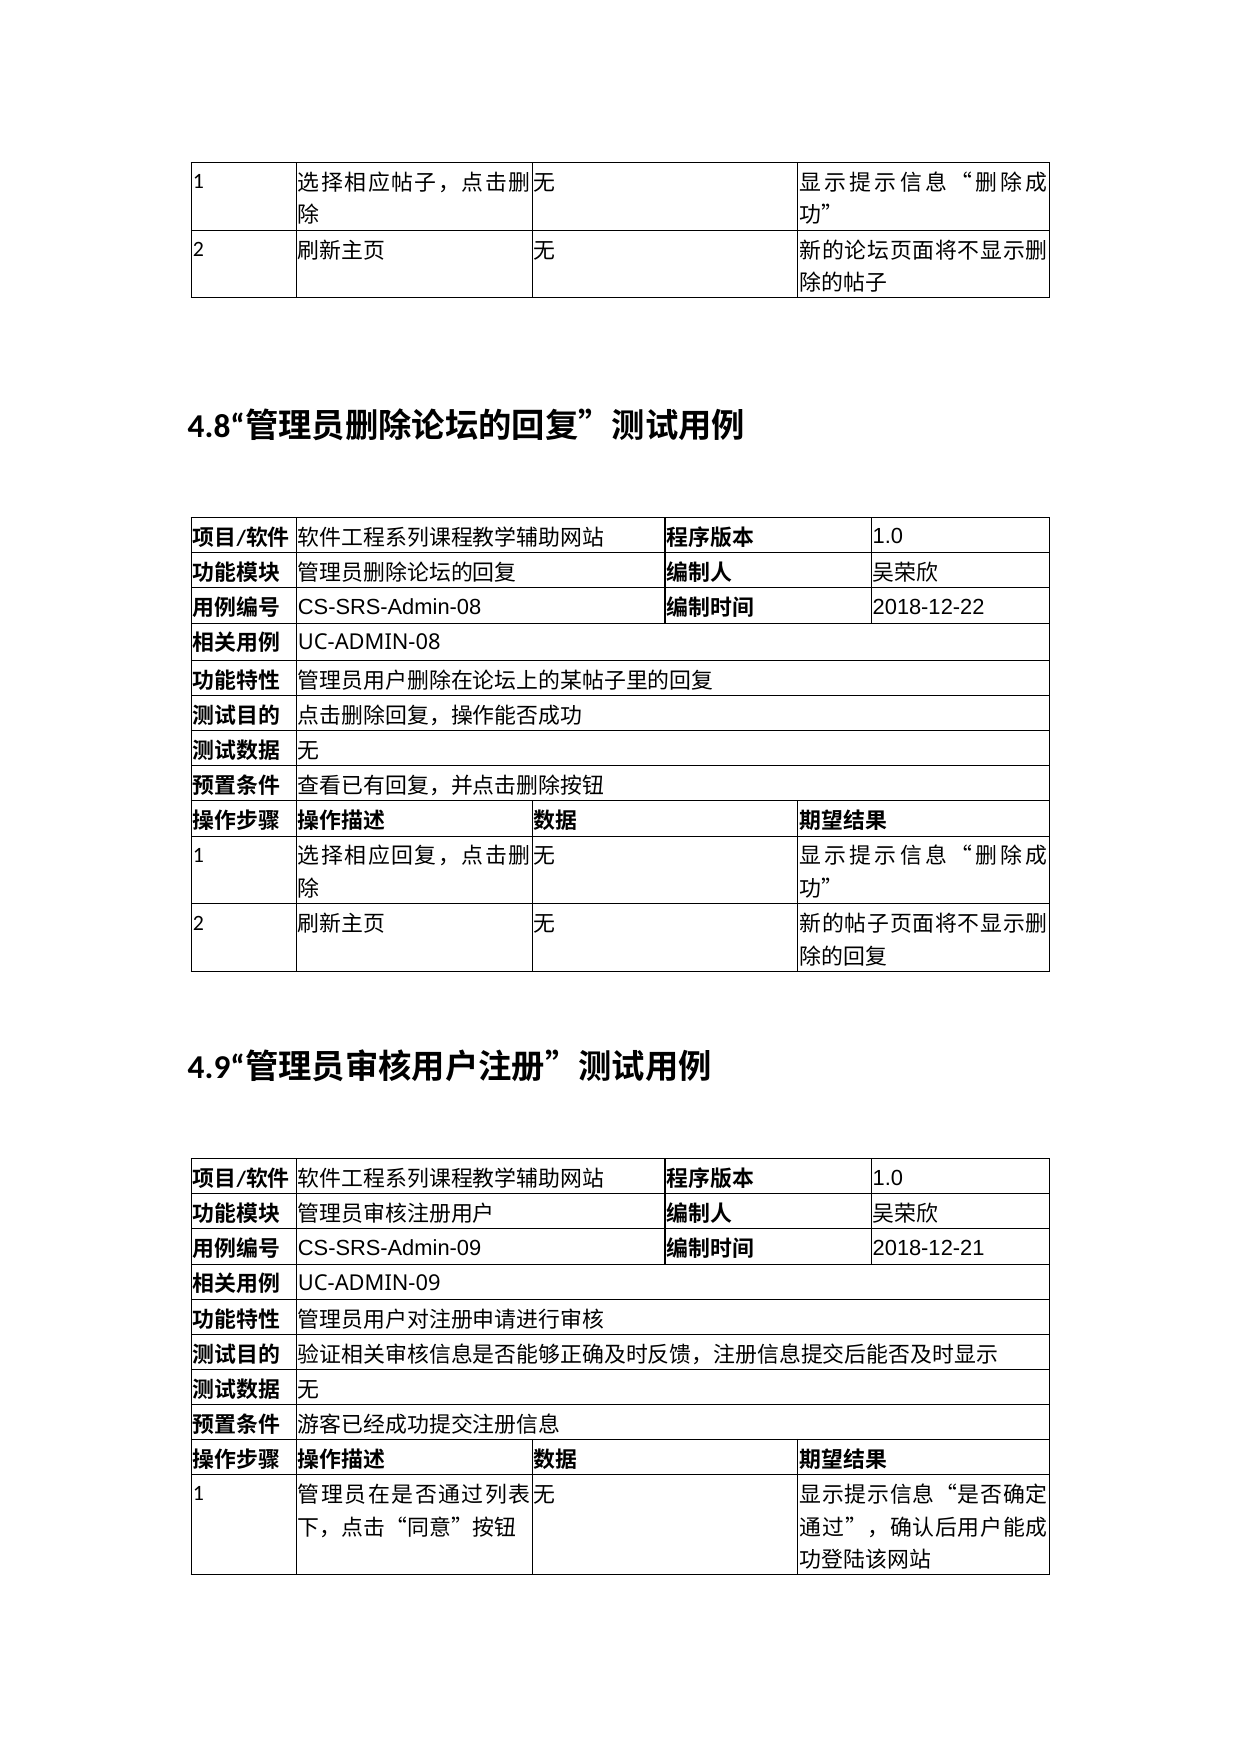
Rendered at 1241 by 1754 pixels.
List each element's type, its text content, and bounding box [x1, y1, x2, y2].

subtitle 4.9“管理员审核用户注册”测试用例 [187, 1031, 1053, 1096]
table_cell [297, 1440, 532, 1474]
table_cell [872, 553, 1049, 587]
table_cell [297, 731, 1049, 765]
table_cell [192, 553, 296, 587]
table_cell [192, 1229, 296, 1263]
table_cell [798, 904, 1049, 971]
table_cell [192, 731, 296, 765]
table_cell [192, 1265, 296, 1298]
subtitle 4.8“管理员删除论坛的回复”测试用例 [187, 390, 1053, 455]
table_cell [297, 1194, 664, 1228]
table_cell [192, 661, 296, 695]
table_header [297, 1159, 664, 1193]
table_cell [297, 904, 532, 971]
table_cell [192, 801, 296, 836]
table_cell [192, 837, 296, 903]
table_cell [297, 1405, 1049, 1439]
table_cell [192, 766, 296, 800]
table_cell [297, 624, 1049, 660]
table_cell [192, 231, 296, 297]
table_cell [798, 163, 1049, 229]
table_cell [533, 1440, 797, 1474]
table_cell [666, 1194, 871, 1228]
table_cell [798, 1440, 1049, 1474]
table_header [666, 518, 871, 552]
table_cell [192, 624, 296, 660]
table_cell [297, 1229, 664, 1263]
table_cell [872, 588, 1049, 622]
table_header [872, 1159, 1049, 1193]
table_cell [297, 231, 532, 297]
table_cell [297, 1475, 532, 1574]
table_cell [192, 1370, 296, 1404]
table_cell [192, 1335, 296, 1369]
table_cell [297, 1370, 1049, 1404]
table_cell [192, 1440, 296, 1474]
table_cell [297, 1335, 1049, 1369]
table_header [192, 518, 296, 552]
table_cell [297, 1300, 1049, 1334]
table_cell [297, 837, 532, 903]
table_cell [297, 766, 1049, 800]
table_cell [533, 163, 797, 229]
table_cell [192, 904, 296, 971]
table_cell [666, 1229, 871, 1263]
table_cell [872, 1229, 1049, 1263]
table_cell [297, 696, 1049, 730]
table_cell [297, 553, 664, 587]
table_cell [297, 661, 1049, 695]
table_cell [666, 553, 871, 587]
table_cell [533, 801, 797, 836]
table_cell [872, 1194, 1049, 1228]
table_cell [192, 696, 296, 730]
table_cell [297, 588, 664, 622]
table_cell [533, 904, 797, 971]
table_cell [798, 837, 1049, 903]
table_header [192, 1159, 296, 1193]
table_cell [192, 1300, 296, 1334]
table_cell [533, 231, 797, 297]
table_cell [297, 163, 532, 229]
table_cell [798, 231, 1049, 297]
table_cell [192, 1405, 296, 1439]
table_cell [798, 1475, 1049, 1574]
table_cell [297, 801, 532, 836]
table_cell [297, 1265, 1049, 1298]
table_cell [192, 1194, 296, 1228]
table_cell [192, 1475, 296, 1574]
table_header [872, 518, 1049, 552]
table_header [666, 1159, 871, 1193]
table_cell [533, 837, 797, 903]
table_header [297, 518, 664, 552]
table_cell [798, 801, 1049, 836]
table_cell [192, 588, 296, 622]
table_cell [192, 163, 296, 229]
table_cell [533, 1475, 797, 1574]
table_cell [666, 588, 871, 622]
